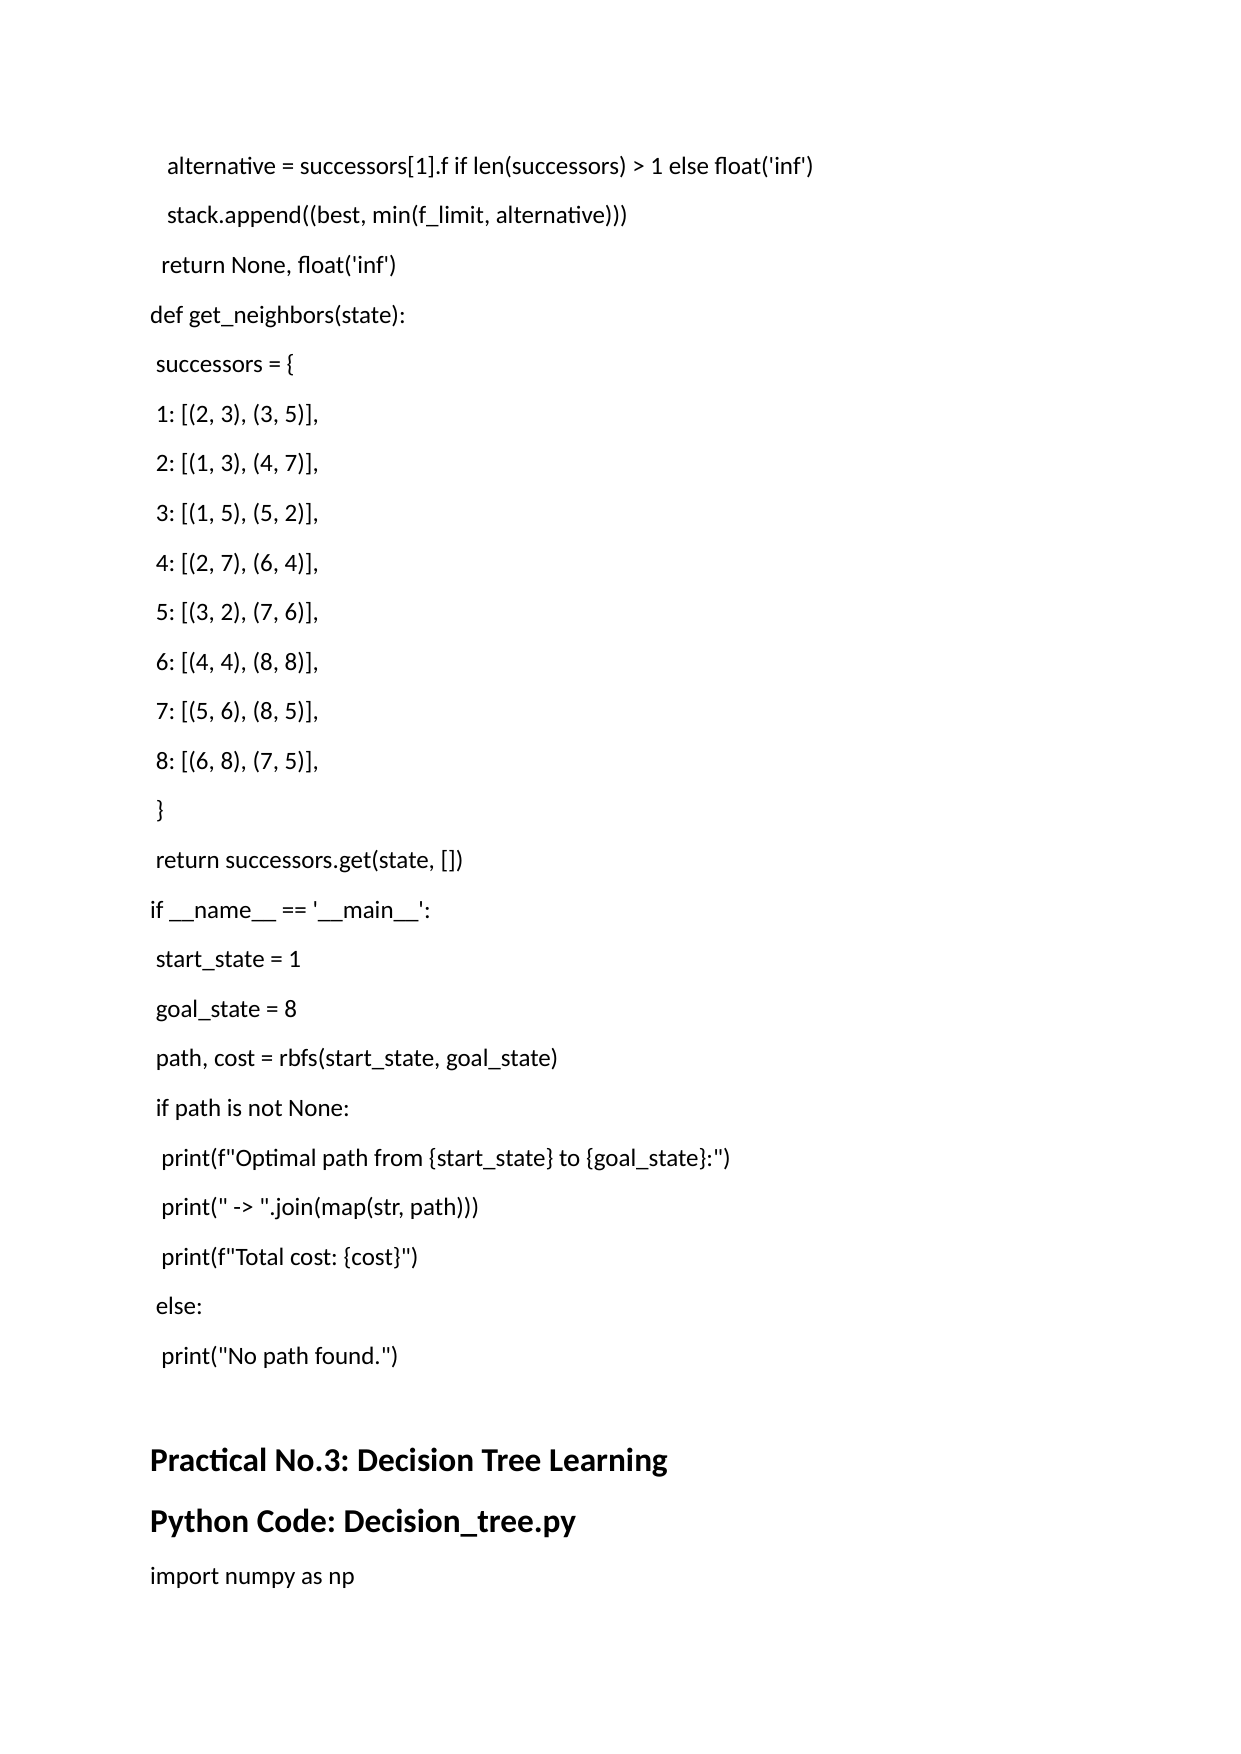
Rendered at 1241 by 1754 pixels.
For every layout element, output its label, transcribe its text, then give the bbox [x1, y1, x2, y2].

text print(" -> ".join(map(str, path))) [150, 1191, 1090, 1222]
text 6: [(4, 4), (8, 8)], [150, 646, 1090, 676]
text print(f"Optimal path from {start_state} to {goal_state}:") [150, 1142, 1090, 1172]
text if __name__ == '__main__': [150, 894, 1090, 924]
text path, cost = rbfs(start_state, goal_state) [150, 1042, 1090, 1073]
text else: [150, 1290, 1090, 1321]
text stack.append((best, min(f_limit, alternative))) [150, 199, 1090, 230]
text alternative = successors[1].f if len(successors) > 1 else float('inf') [150, 150, 1090, 181]
text 3: [(1, 5), (5, 2)], [150, 497, 1090, 528]
text return None, float('inf') [150, 249, 1090, 280]
text 2: [(1, 3), (4, 7)], [150, 447, 1090, 478]
text start_state = 1 [150, 943, 1090, 974]
text def get_neighbors(state): [150, 299, 1090, 329]
text goal_state = 8 [150, 993, 1090, 1023]
text } [150, 794, 1090, 825]
text print(f"Total cost: {cost}") [150, 1241, 1090, 1271]
text return successors.get(state, []) [150, 844, 1090, 875]
text print("No path found.") [150, 1340, 1090, 1371]
text 7: [(5, 6), (8, 5)], [150, 695, 1090, 726]
text 1: [(2, 3), (3, 5)], [150, 398, 1090, 428]
text successors = { [150, 348, 1090, 379]
text import numpy as np [150, 1560, 1090, 1591]
text 8: [(6, 8), (7, 5)], [150, 745, 1090, 776]
text 4: [(2, 7), (6, 4)], [150, 547, 1090, 577]
text Python Code: Decision_tree.py [150, 1500, 1090, 1541]
text if path is not None: [150, 1092, 1090, 1123]
text 5: [(3, 2), (7, 6)], [150, 596, 1090, 627]
text Practical No.3: Decision Tree Learning [150, 1439, 1090, 1480]
